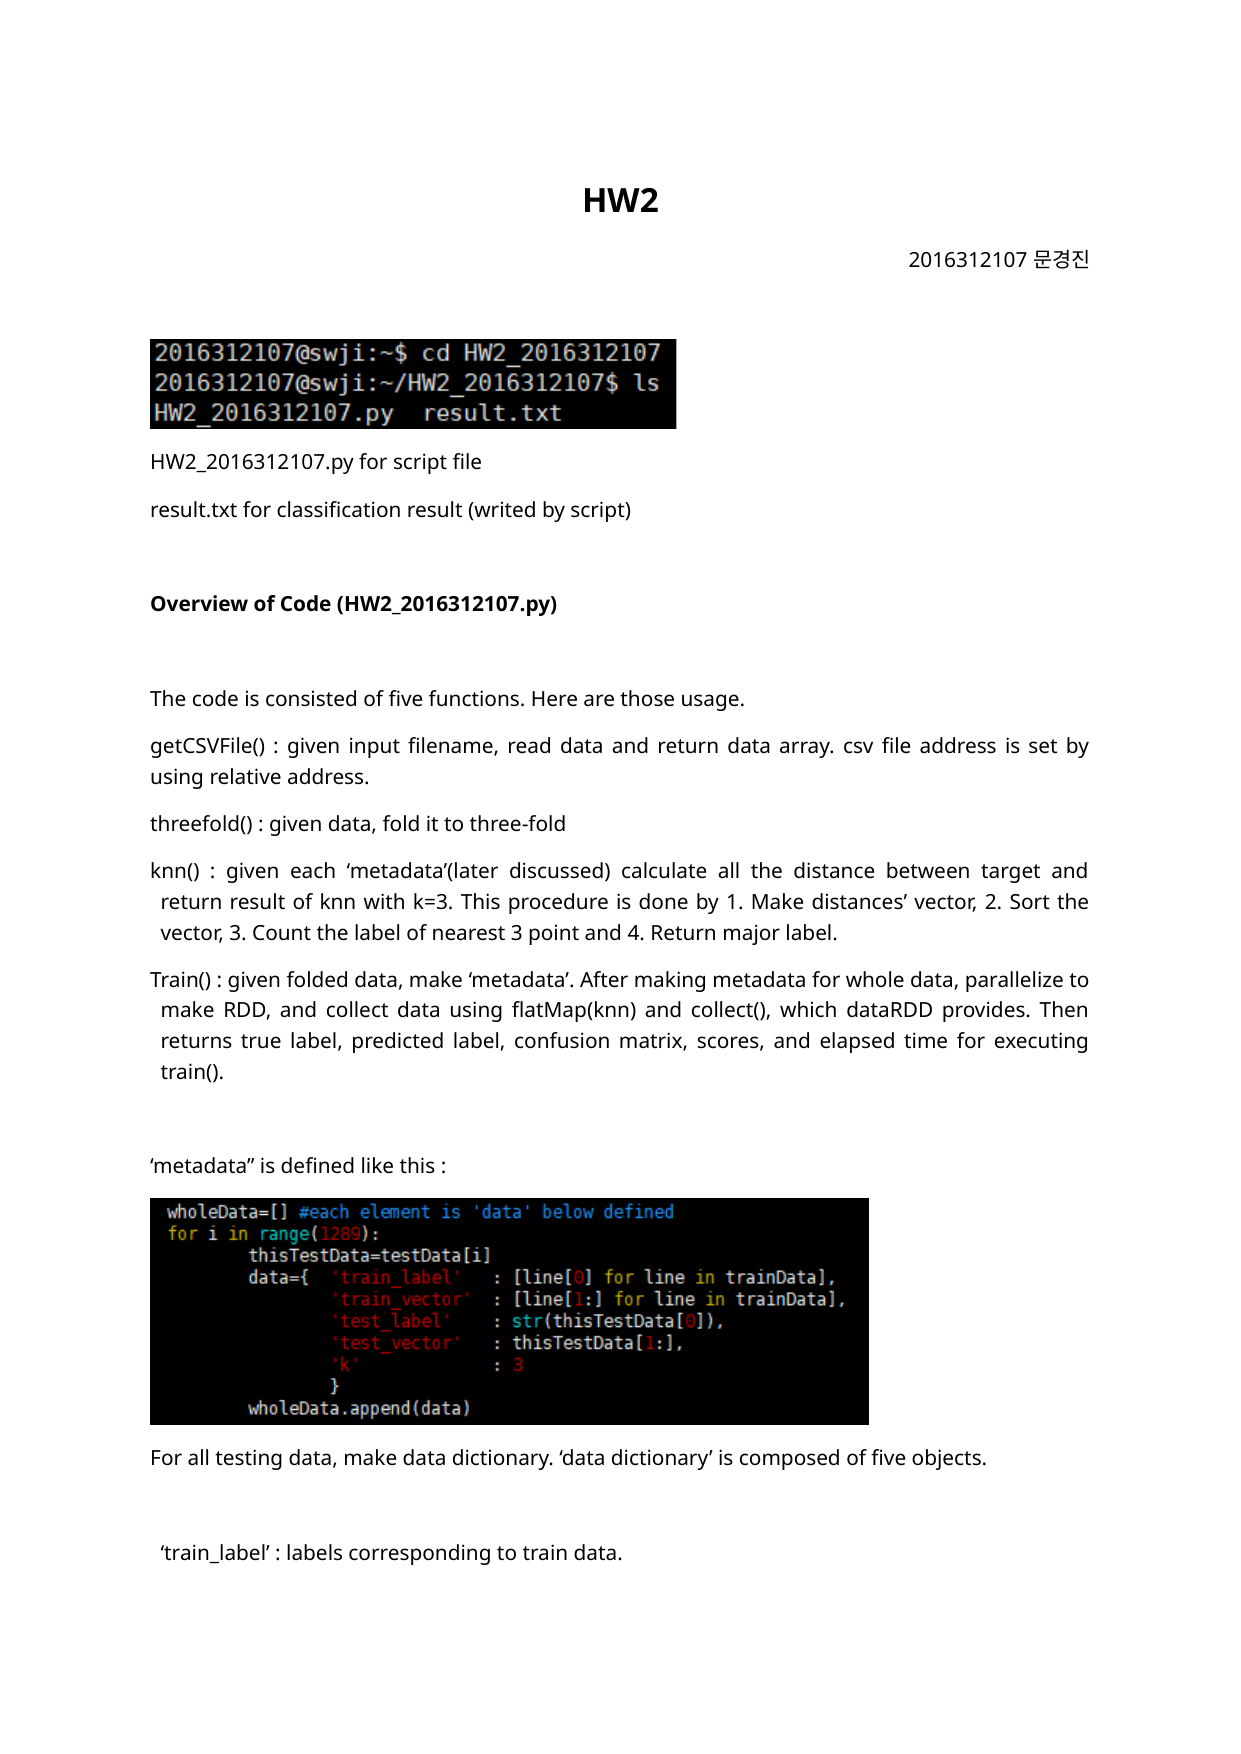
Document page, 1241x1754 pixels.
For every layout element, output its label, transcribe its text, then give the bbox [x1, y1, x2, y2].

text getCSVFile() : given input filename, read data and return data array. csv file address is set by using relative address. [150, 731, 1090, 790]
text HW2 [150, 177, 1090, 223]
text ‘metadata” is defined like this : [150, 1151, 1090, 1180]
text The code is consisted of five functions. Here are those usage. [150, 684, 1090, 712]
text For all testing data, make data dictionary. ‘data dictionary’ is composed of five objects. [150, 1443, 1090, 1472]
text Overview of Code (HW2_2016312107.py) [150, 589, 1090, 618]
text HW2_2016312107.py for script file [150, 447, 1090, 476]
text threefold() : given data, fold it to three-fold [150, 809, 1090, 837]
text ‘train_label’ : labels corresponding to train data. [150, 1538, 1090, 1567]
picture [150, 339, 677, 429]
text result.txt for classification result (writed by script) [150, 495, 1090, 523]
text Train() : given folded data, make ‘metadata’. After making metadata for whole data, parallelize to make RDD, and collect data using flatMap(knn) and collect(), which dataRDD provides. Then returns true label, predicted label, confusion matrix, scores, and elapsed time for executing train(). [150, 965, 1090, 1085]
text 2016312107 문경진 [150, 243, 1090, 273]
picture [150, 1198, 869, 1425]
text knn() : given each ‘metadata’(later discussed) calculate all the distance between target and return result of knn with k=3. This procedure is done by 1. Make distances’ vector, 2. Sort the vector, 3. Count the label of nearest 3 point and 4. Return major label. [150, 856, 1090, 946]
